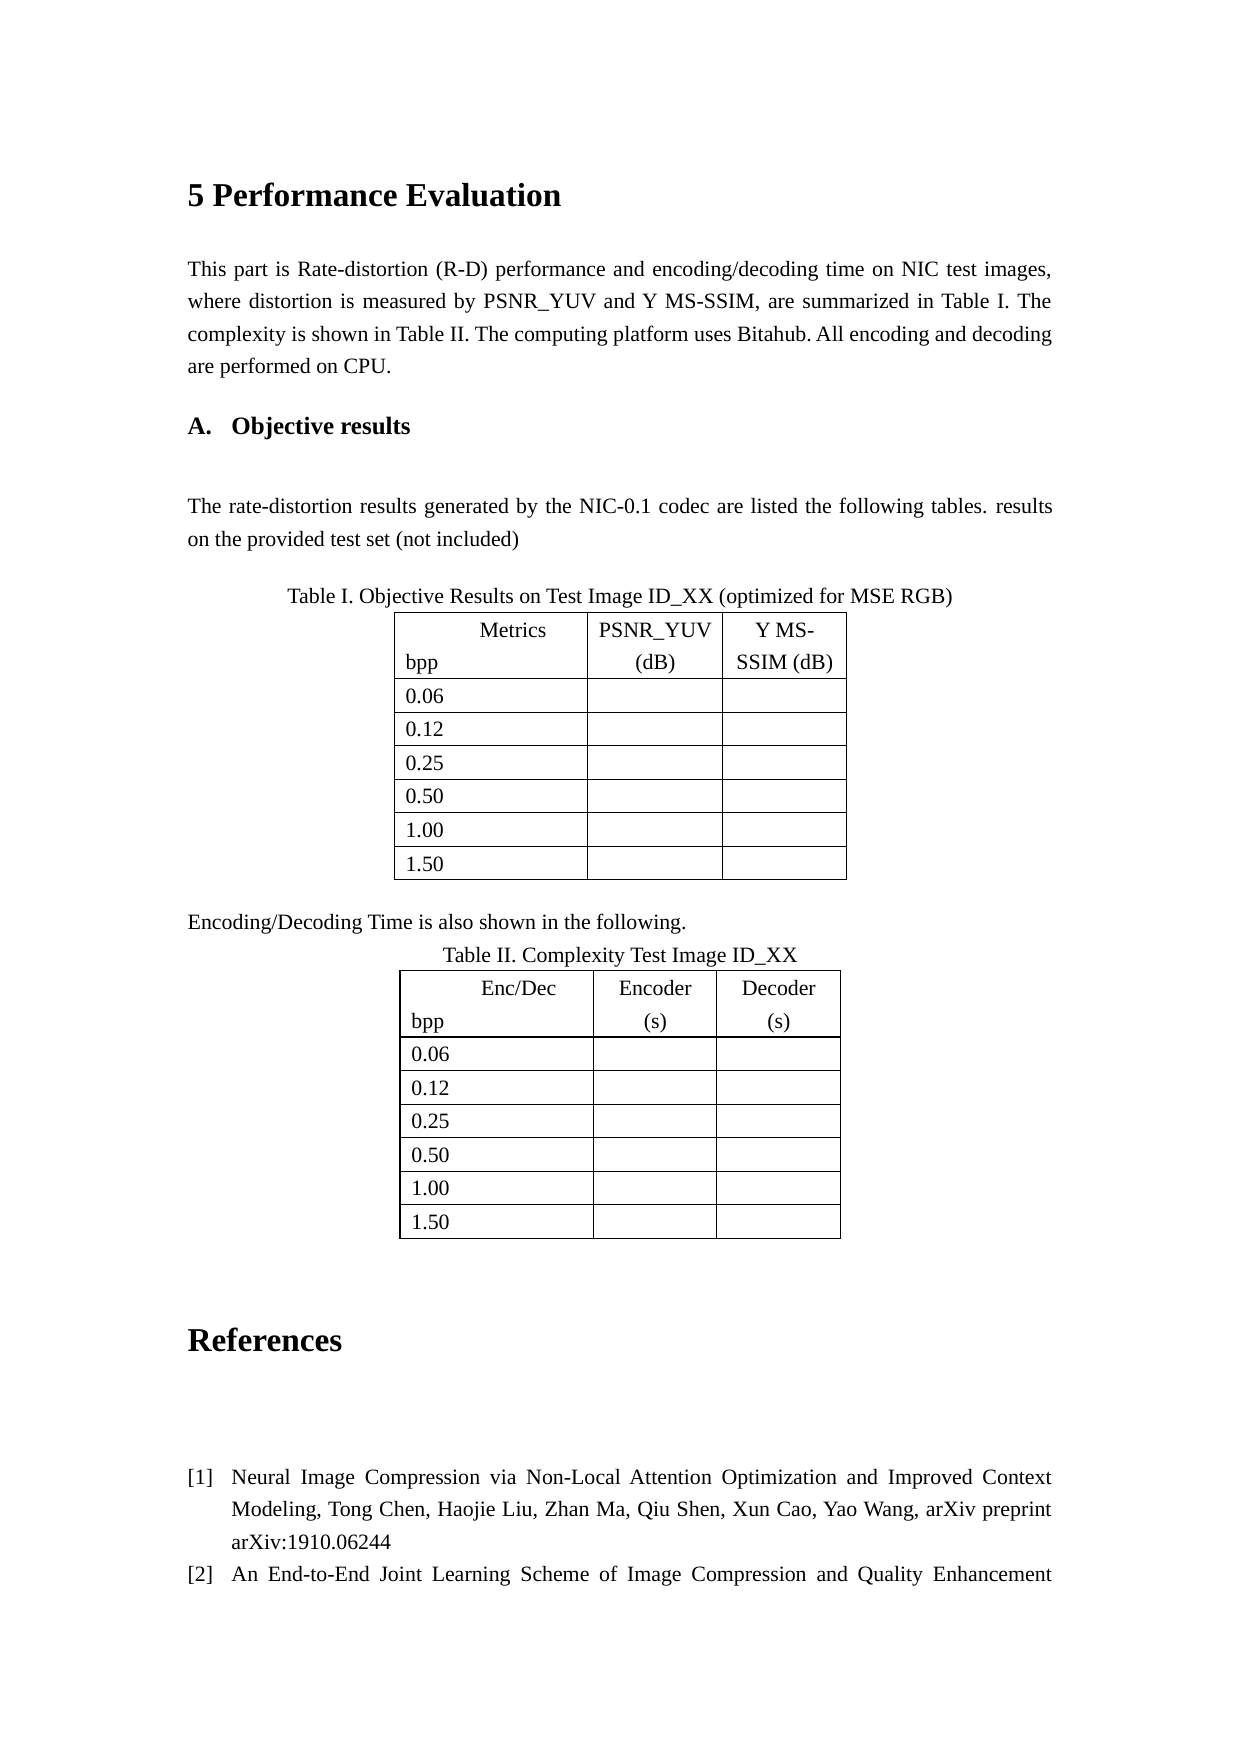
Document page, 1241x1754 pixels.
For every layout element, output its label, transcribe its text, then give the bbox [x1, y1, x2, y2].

table_cell [588, 780, 722, 812]
table_cell 1.50 [395, 847, 587, 879]
table_header Y MS-SSIM (dB) [723, 613, 846, 678]
table_cell [723, 847, 846, 879]
table_cell [717, 1071, 840, 1103]
table_cell [717, 1172, 840, 1204]
text This part is Rate-distortion (R-D) performance and encoding/decoding time on NIC test images, where distortion is measured by PSNR_YUV and Y MS-SSIM, are summarized in Table I. The complexity is shown in Table II. The computing platform uses Bitahub. All encoding and decoding are performed on CPU. [187, 252, 1053, 382]
table_cell [723, 679, 846, 712]
table_cell [717, 1205, 840, 1238]
text Table II. Complexity Test Image ID_XX [187, 938, 1053, 970]
table_cell [717, 1138, 840, 1171]
table_cell [717, 1105, 840, 1137]
table_cell 0.06 [401, 1038, 593, 1070]
table_cell [723, 813, 846, 846]
table_header Metrics bpp [395, 613, 587, 678]
subtitle Objective results [187, 409, 1053, 442]
table_cell 1.00 [395, 813, 587, 846]
text 5 Performance Evaluation [187, 162, 1053, 227]
table_cell 0.50 [401, 1138, 593, 1171]
text Table I. Objective Results on Test Image ID_XX (optimized for MSE RGB) [187, 579, 1053, 612]
table_cell [594, 1105, 716, 1137]
table_cell 0.12 [395, 713, 587, 745]
table_header Enc/Dec bpp [401, 971, 593, 1036]
table_cell 0.25 [401, 1105, 593, 1137]
table_cell [723, 780, 846, 812]
table_cell [588, 746, 722, 779]
table_cell [594, 1071, 716, 1103]
table_cell [594, 1038, 716, 1070]
table_cell [594, 1138, 716, 1171]
table_cell 1.50 [401, 1205, 593, 1238]
table_cell [588, 679, 722, 712]
table_cell [717, 1038, 840, 1070]
table_cell [723, 713, 846, 745]
table_header Encoder (s) [594, 971, 716, 1036]
table_cell [588, 713, 722, 745]
table_cell [594, 1205, 716, 1238]
table_cell 0.25 [395, 746, 587, 779]
table_header Decoder (s) [717, 971, 840, 1036]
table_cell [588, 813, 722, 846]
table_cell [588, 847, 722, 879]
table_cell 1.00 [401, 1172, 593, 1204]
table_cell [723, 746, 846, 779]
table_header PSNR_YUV (dB) [588, 613, 722, 678]
text The rate-distortion results generated by the NIC-0.1 codec are listed the following tables. results on the provided test set (not included) [187, 489, 1053, 554]
table_cell 0.50 [395, 780, 587, 812]
table_cell 0.12 [401, 1071, 593, 1103]
table_cell [594, 1172, 716, 1204]
list Neural Image Compression via Non-Local Attention Optimization and Improved Context Modeling, Tong Chen, Haojie Liu, Zhan Ma, Qiu Shen, Xun Cao, Yao Wang, arXiv preprint arXiv:1910.06244 [187, 1460, 1053, 1557]
subtitle References [187, 1307, 1053, 1372]
table_cell 0.06 [395, 679, 587, 712]
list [187, 1557, 1053, 1590]
text Encoding/Decoding Time is also shown in the following. [187, 905, 1053, 938]
